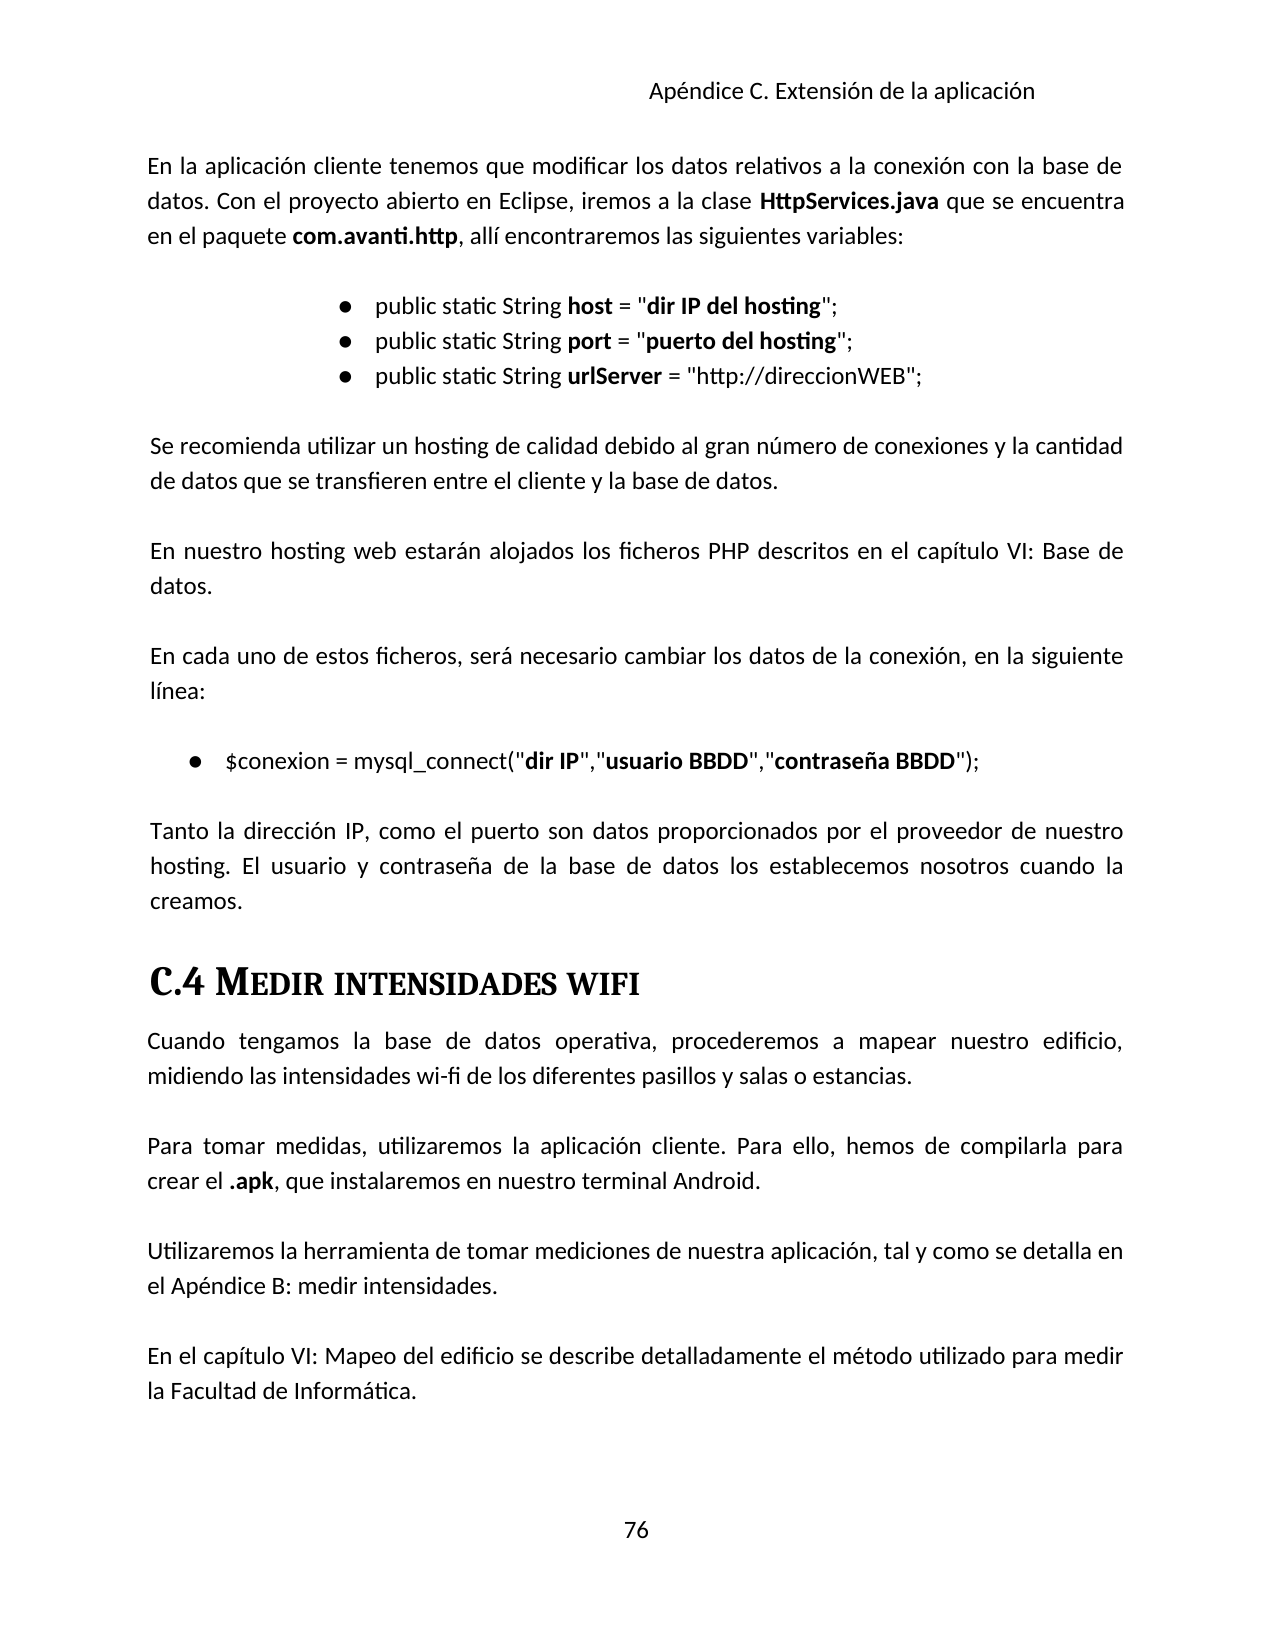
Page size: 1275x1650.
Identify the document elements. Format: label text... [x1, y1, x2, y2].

text Se recomienda utilizar un hosting de calidad debido al gran número de conexiones y la cantidad de datos que se transfieren entre el cliente y la base de datos. [150, 430, 1125, 496]
list public static String urlServer = "http://direccionWEB"; [338, 360, 1125, 391]
text Cuando tengamos la base de datos operativa, procederemos a mapear nuestro edificio, midiendo las intensidades wi-fi de los diferentes pasillos y salas o estancias. [147, 1025, 1125, 1091]
list $conexion = mysql_connect("dir IP","usuario BBDD","contraseña BBDD"); [188, 745, 1125, 776]
text En la aplicación cliente tenemos que modificar los datos relativos a la conexión con la base de datos. Con el proyecto abierto en Eclipse, iremos a la clase HttpServices.java que se encuentra en el paquete com.avanti.http, allí encontraremos las siguientes variables: [147, 150, 1125, 251]
text En nuestro hosting web estarán alojados los ficheros PHP descritos en el capítulo VI: Base de datos. [150, 535, 1125, 601]
text En el capítulo VI: Mapeo del edificio se describe detalladamente el método utilizado para medir la Facultad de Informática. [147, 1340, 1125, 1406]
subtitle C.4 Medir intensidades wifi [150, 957, 1125, 1005]
text Para tomar medidas, utilizaremos la aplicación cliente. Para ello, hemos de compilarla para crear el .apk, que instalaremos en nuestro terminal Android. [147, 1130, 1125, 1196]
list public static String port = "puerto del hosting"; [338, 325, 1125, 356]
text Tanto la dirección IP, como el puerto son datos proporcionados por el proveedor de nuestro hosting. El usuario y contraseña de la base de datos los establecemos nosotros cuando la creamos. [150, 815, 1125, 916]
text Utilizaremos la herramienta de tomar mediciones de nuestra aplicación, tal y como se detalla en el Apéndice B: medir intensidades. [147, 1235, 1125, 1301]
list public static String host = "dir IP del hosting"; [338, 290, 1125, 321]
text En cada uno de estos ficheros, será necesario cambiar los datos de la conexión, en la siguiente línea: [150, 640, 1125, 706]
